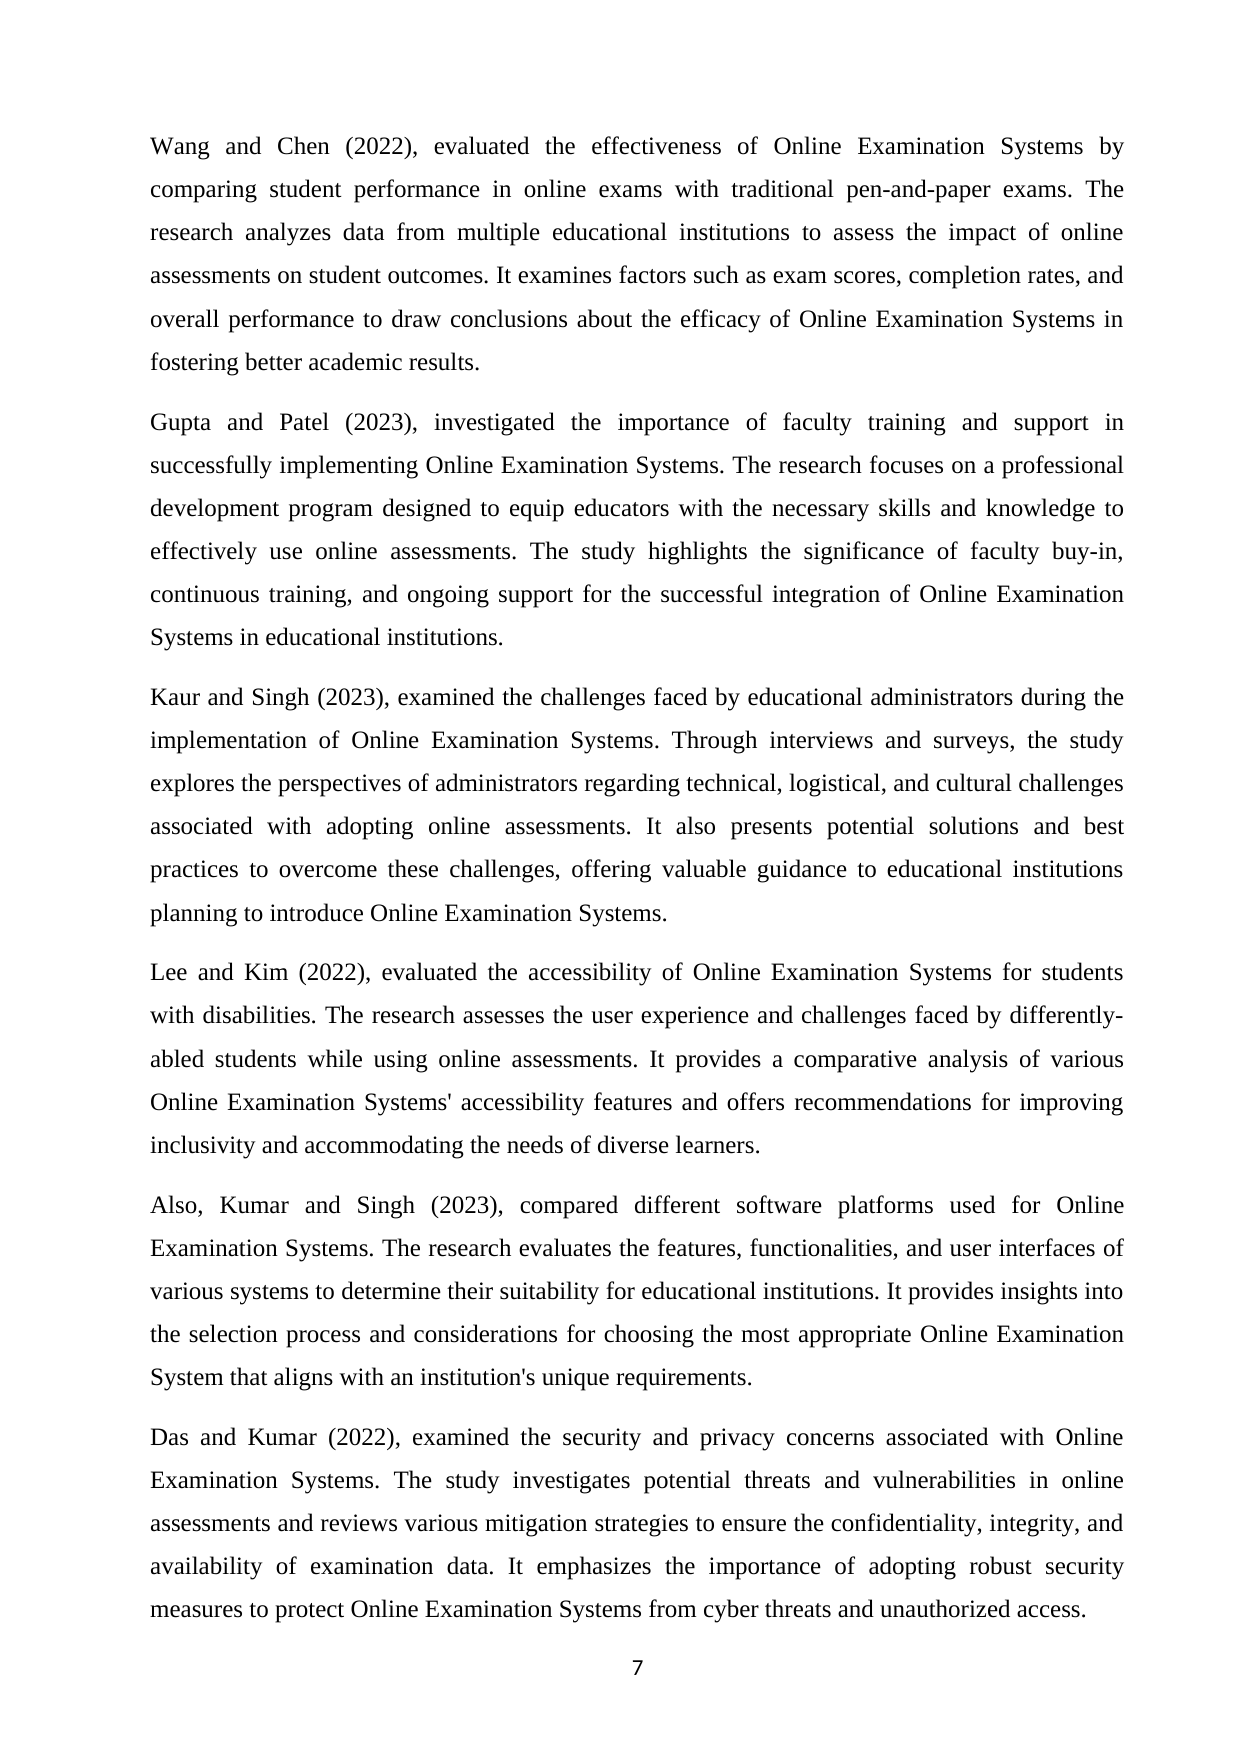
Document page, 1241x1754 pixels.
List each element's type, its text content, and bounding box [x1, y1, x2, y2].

text Wang and Chen (2022), evaluated the effectiveness of Online Examination Systems by comparing student performance in online exams with traditional pen-and-paper exams. The research analyzes data from multiple educational institutions to assess the impact of online assessments on student outcomes. It examines factors such as exam scores, completion rates, and overall performance to draw conclusions about the efficacy of Online Examination Systems in fostering better academic results. [150, 131, 1125, 376]
text Das and Kumar (2022), examined the security and privacy concerns associated with Online Examination Systems. The study investigates potential threats and vulnerabilities in online assessments and reviews various mitigation strategies to ensure the confidentiality, integrity, and availability of examination data. It emphasizes the importance of adopting robust security measures to protect Online Examination Systems from cyber threats and unauthorized access. [150, 1422, 1125, 1623]
text Gupta and Patel (2023), investigated the importance of faculty training and support in successfully implementing Online Examination Systems. The research focuses on a professional development program designed to equip educators with the necessary skills and knowledge to effectively use online assessments. The study highlights the significance of faculty buy-in, continuous training, and ongoing support for the successful integration of Online Examination Systems in educational institutions. [150, 407, 1125, 651]
text Also, Kumar and Singh (2023), compared different software platforms used for Online Examination Systems. The research evaluates the features, functionalities, and user interfaces of various systems to determine their suitability for educational institutions. It provides insights into the selection process and considerations for choosing the most appropriate Online Examination System that aligns with an institution's unique requirements. [150, 1190, 1125, 1391]
text Lee and Kim (2022), evaluated the accessibility of Online Examination Systems for students with disabilities. The research assesses the user experience and challenges faced by differently-abled students while using online assessments. It provides a comparative analysis of various Online Examination Systems' accessibility features and offers recommendations for improving inclusivity and accommodating the needs of diverse learners. [150, 957, 1125, 1159]
text Kaur and Singh (2023), examined the challenges faced by educational administrators during the implementation of Online Examination Systems. Through interviews and surveys, the study explores the perspectives of administrators regarding technical, logistical, and cultural challenges associated with adopting online assessments. It also presents potential solutions and best practices to overcome these challenges, offering valuable guidance to educational institutions planning to introduce Online Examination Systems. [150, 682, 1125, 926]
